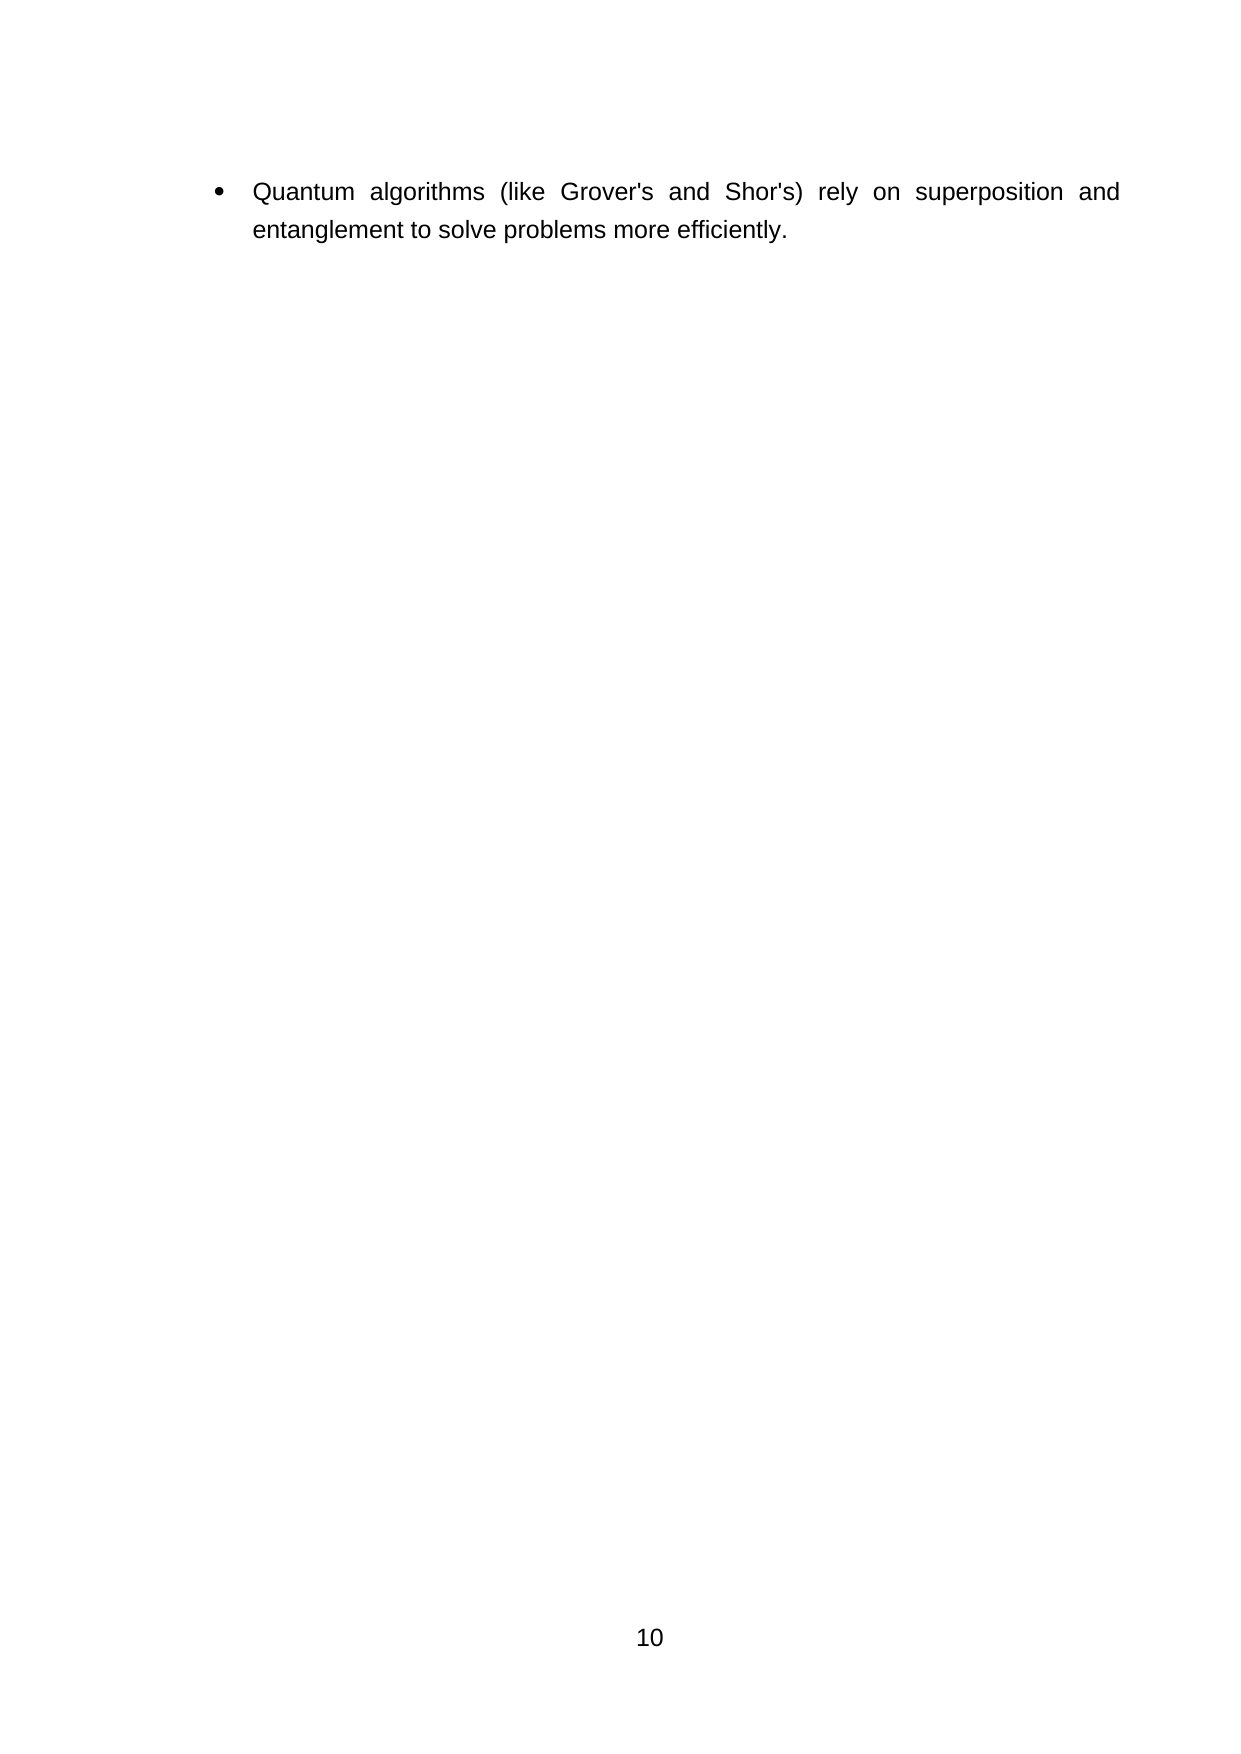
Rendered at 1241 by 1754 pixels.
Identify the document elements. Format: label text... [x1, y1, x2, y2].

list Quantum algorithms (like Grover's and Shor's) rely on superposition and entanglement to solve problems more efficiently. [215, 177, 1122, 243]
